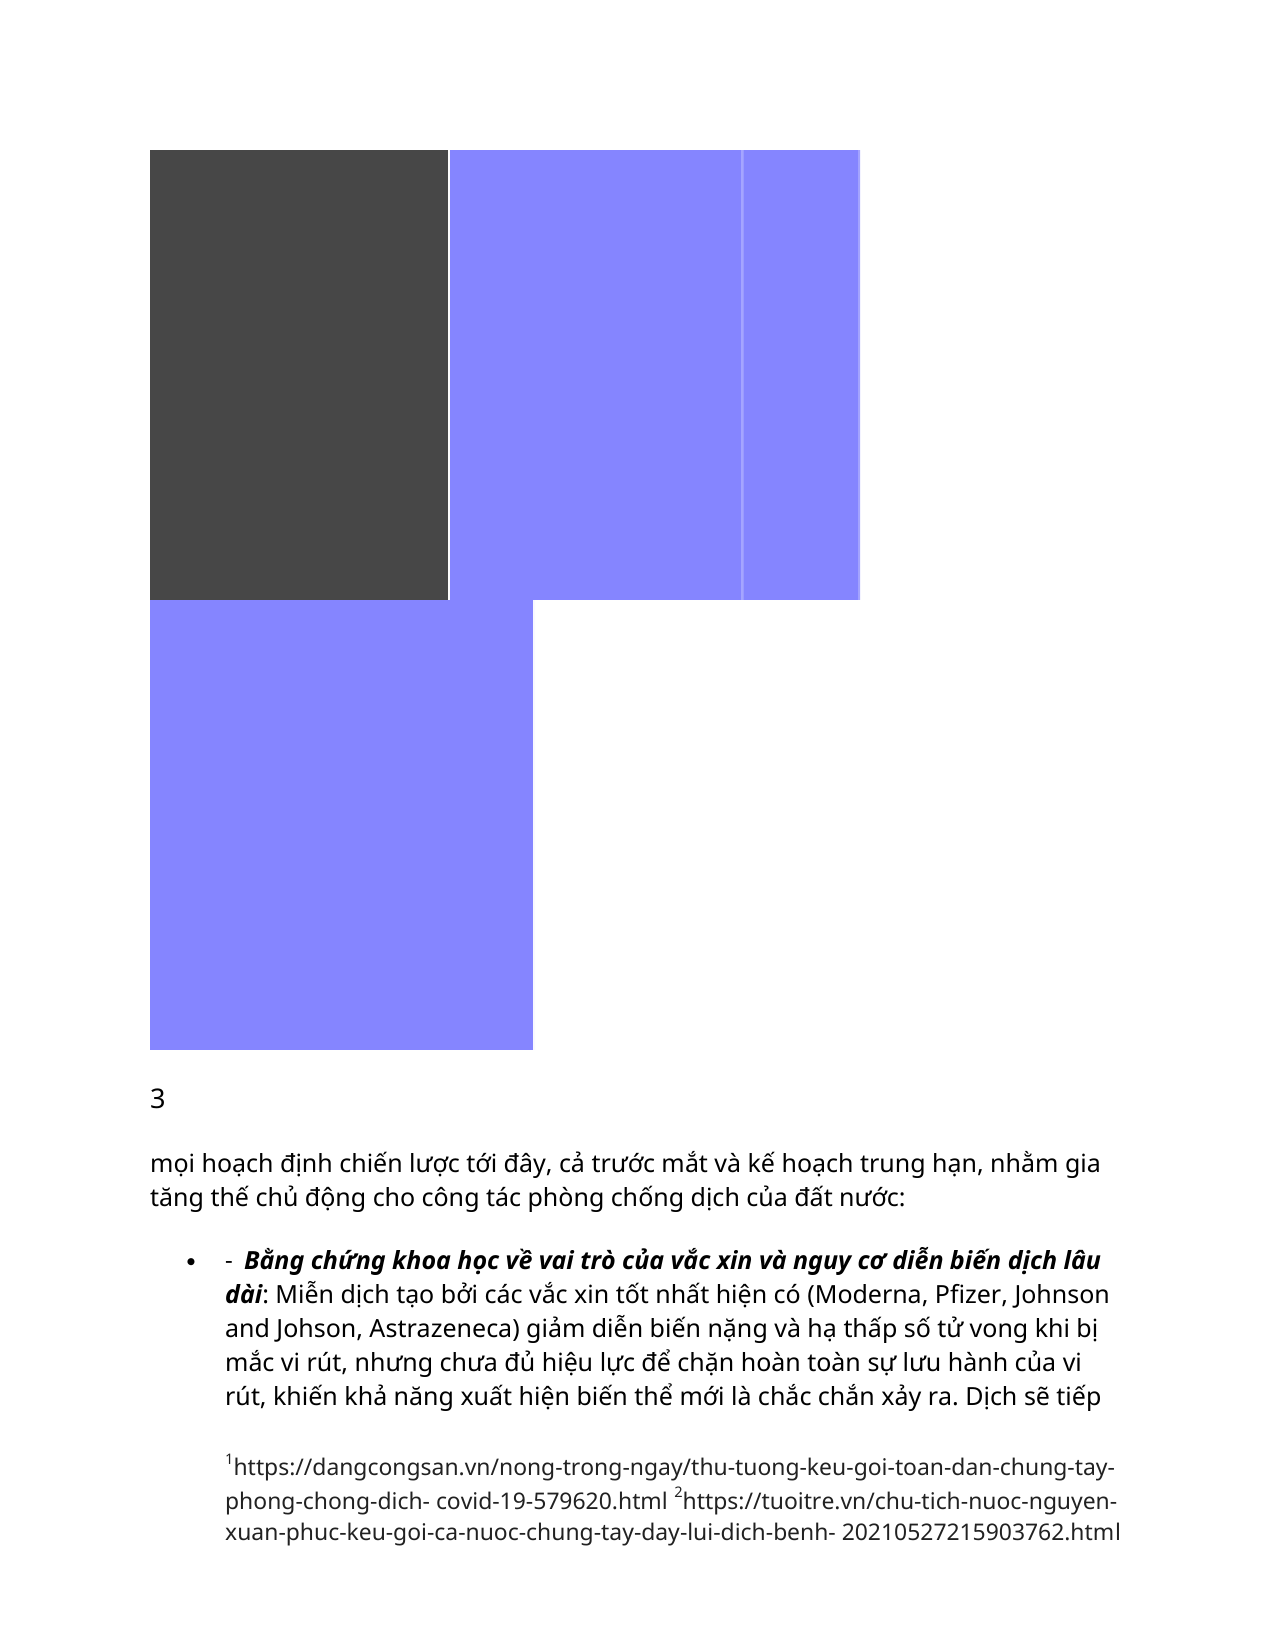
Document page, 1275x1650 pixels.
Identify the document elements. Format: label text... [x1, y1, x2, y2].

text mọi hoạch định chiến lược tới đây, cả trước mắt và kế hoạch trung hạn, nhằm gia tăng thế chủ động cho công tác phòng chống dịch của đất nước: [150, 1145, 1125, 1213]
text 3 [150, 1079, 1125, 1116]
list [187, 1242, 1125, 1413]
picture [150, 150, 861, 1050]
